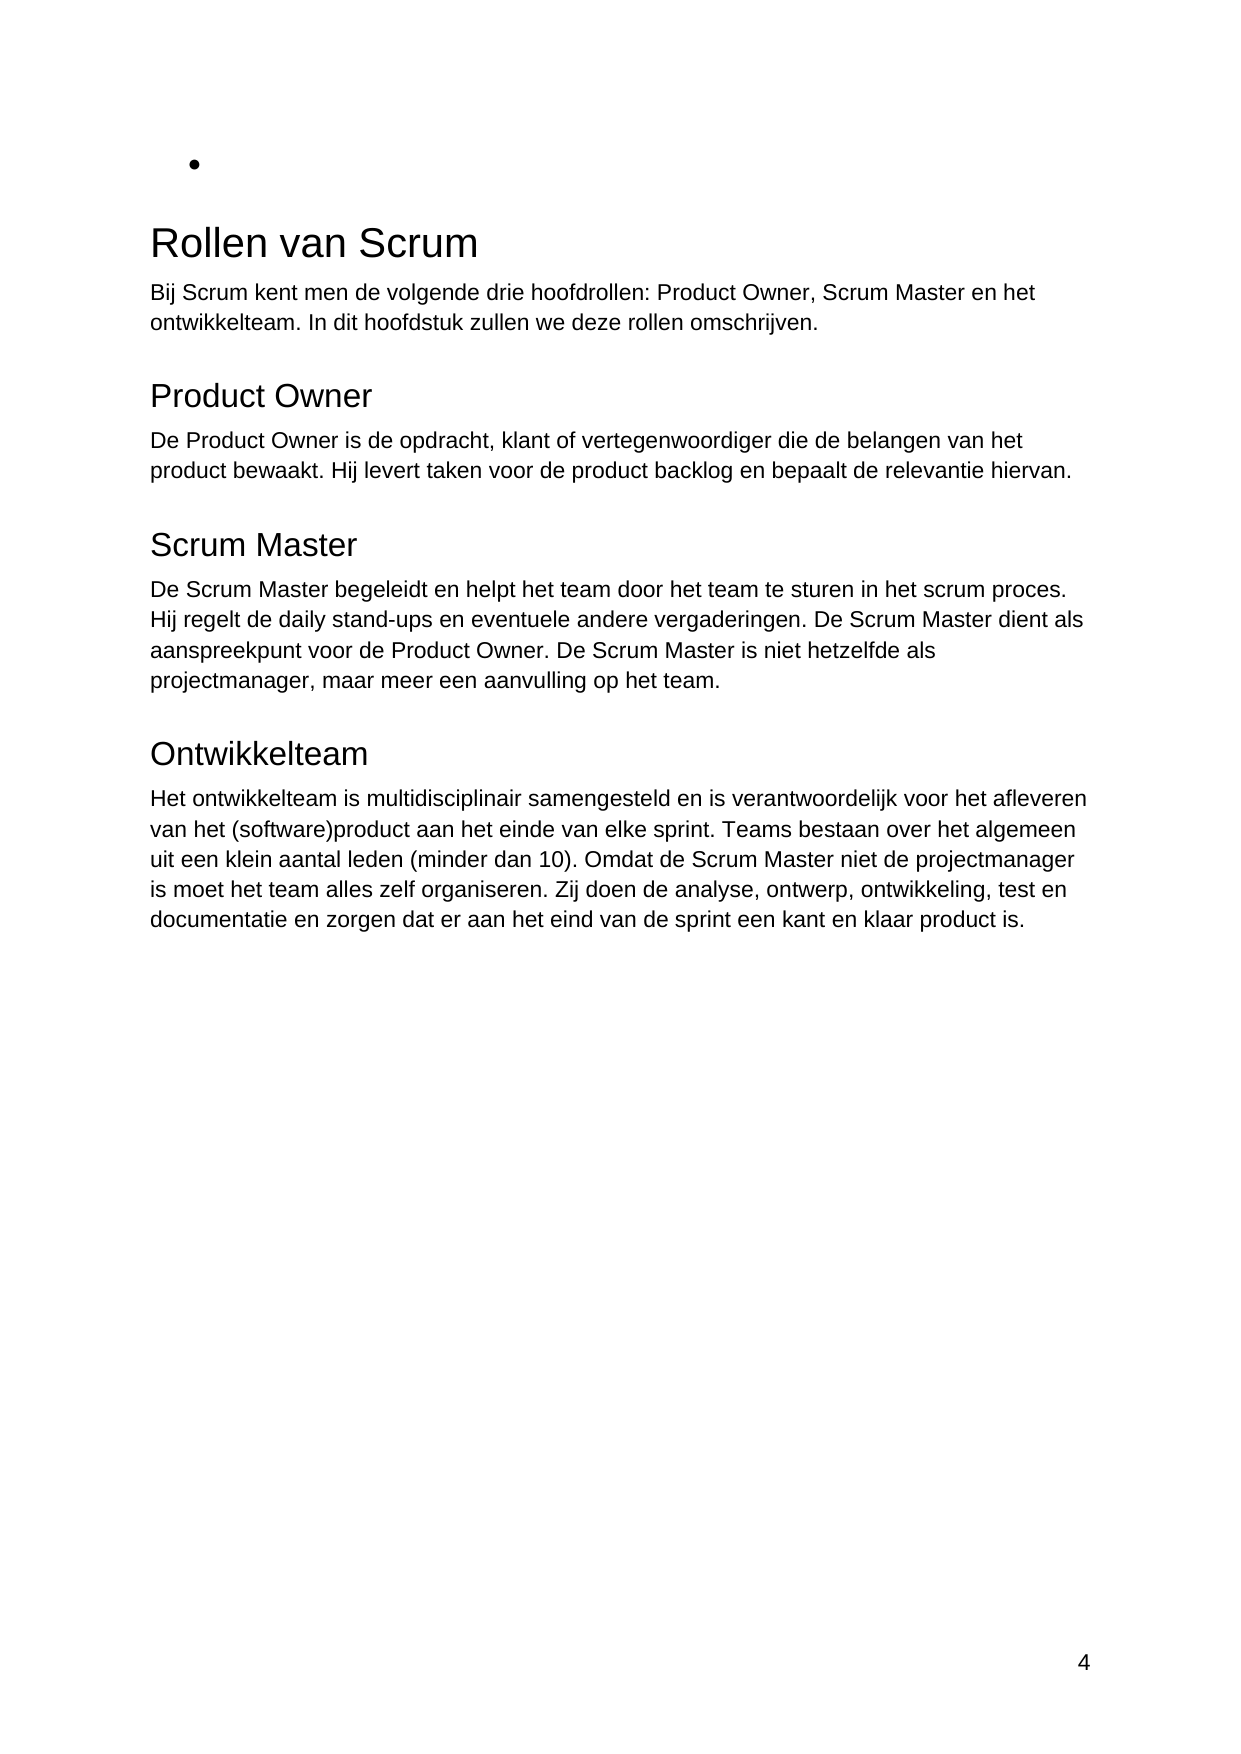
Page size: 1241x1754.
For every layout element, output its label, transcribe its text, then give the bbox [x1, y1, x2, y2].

text Het ontwikkelteam is multidisciplinair samengesteld en is verantwoordelijk voor het afleveren van het (software)product aan het einde van elke sprint. Teams bestaan over het algemeen uit een klein aantal leden (minder dan 10). Omdat de Scrum Master niet de projectmanager is moet het team alles zelf organiseren. Zij doen de analyse, ontwerp, ontwikkeling, test en documentatie en zorgen dat er aan het eind van de sprint een kant en klaar product is. [150, 785, 1090, 933]
text Bij Scrum kent men de volgende drie hoofdrollen: Product Owner, Scrum Master en het ontwikkelteam. In dit hoofdstuk zullen we deze rollen omschrijven. [150, 278, 1090, 335]
text De Product Owner is de opdracht, klant of vertegenwoordiger die de belangen van het product bewaakt. Hij levert taken voor de product backlog en bepaalt de relevantie hiervan. [150, 427, 1090, 484]
text De Scrum Master begeleidt en helpt het team door het team te sturen in het scrum proces. Hij regelt de daily stand-ups en eventuele andere vergaderingen. De Scrum Master dient als aanspreekpunt voor de Product Owner. De Scrum Master is niet hetzelfde als projectmanager, maar meer een aanvulling op het team. [150, 576, 1090, 693]
subtitle Product Owner [150, 376, 1090, 415]
subtitle Ontwikkelteam [150, 734, 1090, 773]
subtitle Rollen van Scrum [150, 218, 1090, 266]
subtitle Scrum Master [150, 525, 1090, 564]
